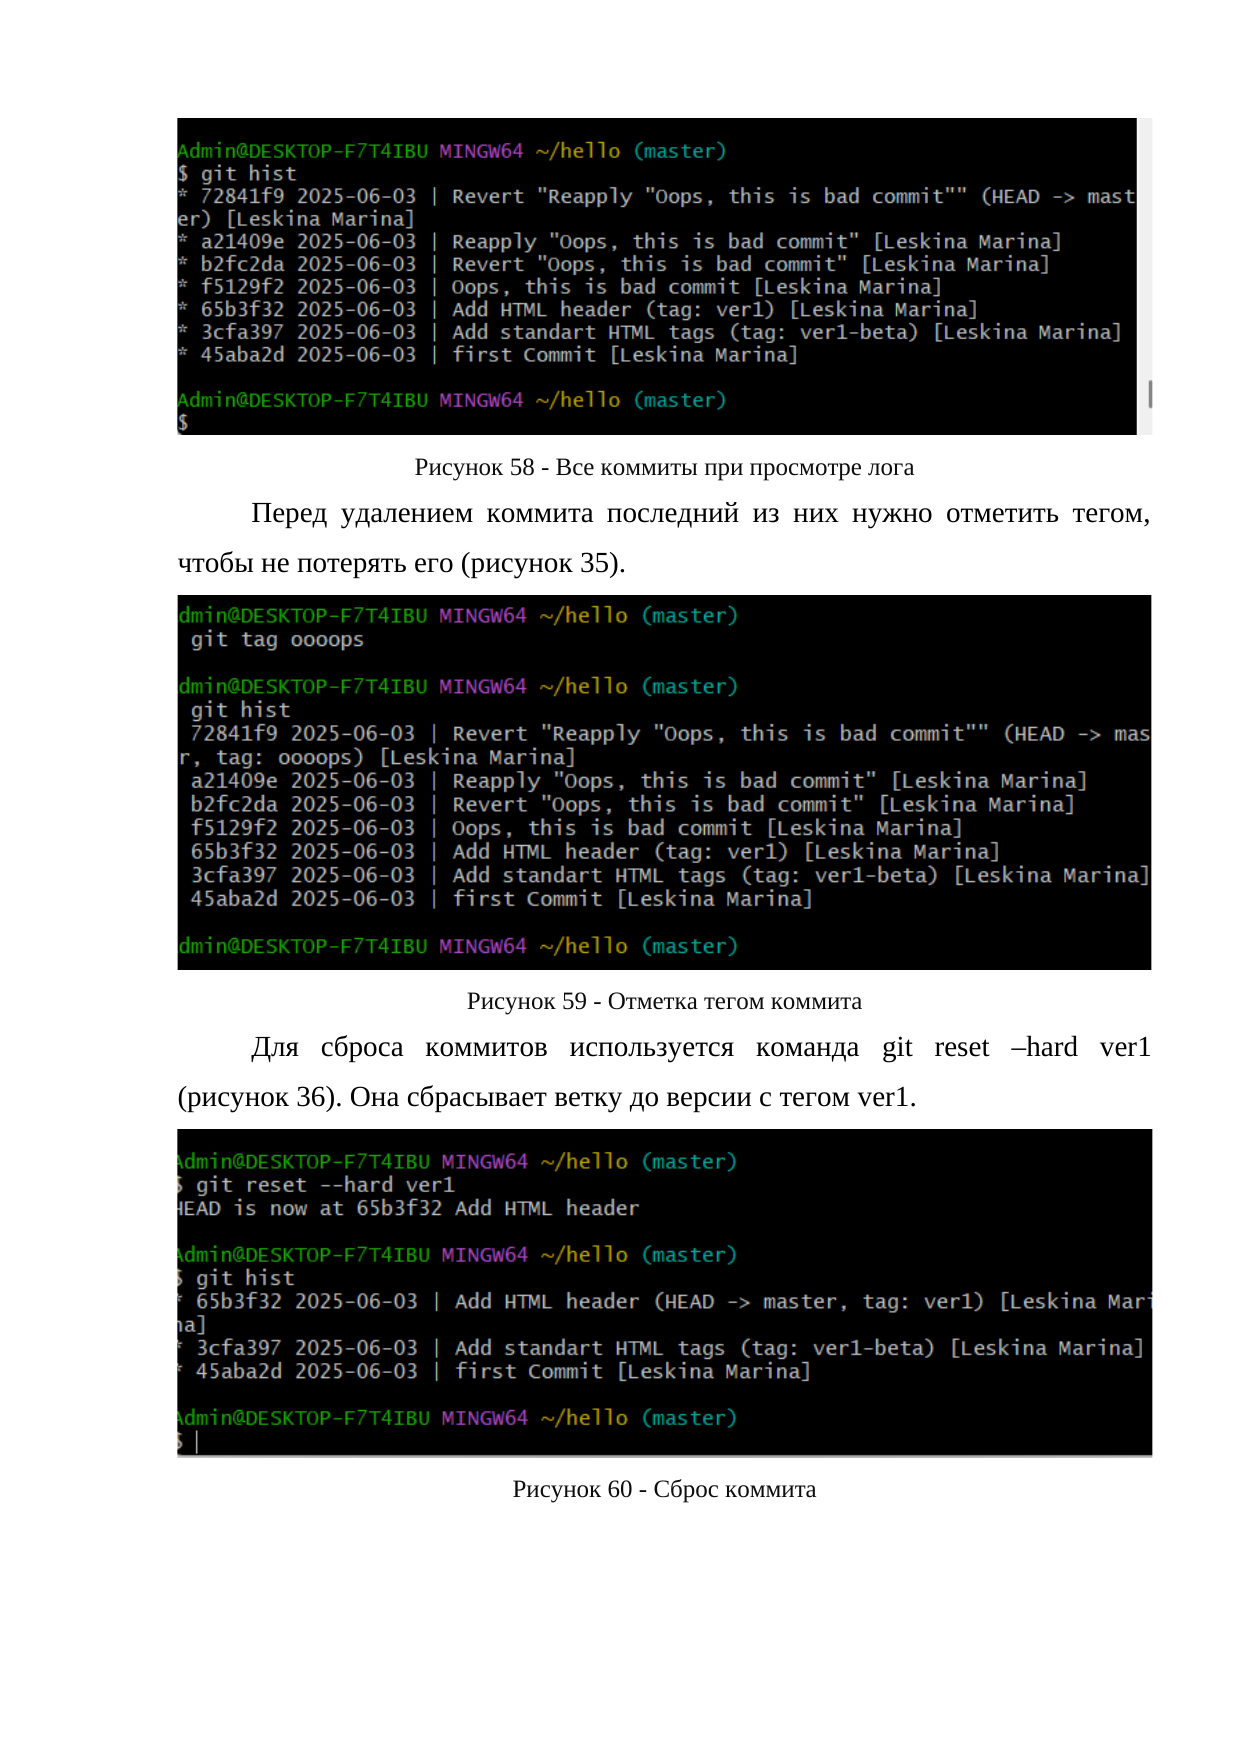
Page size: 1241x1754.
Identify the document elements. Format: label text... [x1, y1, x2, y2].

picture [177, 118, 1153, 435]
text Рисунок 58 - Все коммиты при просмотре лога [177, 452, 1152, 480]
text Рисунок 60 - Сброс коммита [177, 1474, 1152, 1503]
text Перед удалением коммита последний из них нужно отметить тегом, чтобы не потерять его (рисунок 35). [177, 495, 1152, 578]
picture [177, 1129, 1153, 1458]
text Рисунок 59 - Отметка тегом коммита [177, 986, 1152, 1015]
text Для сброса коммитов используется команда git reset –hard ver1 (рисунок 36). Она сбрасывает ветку до версии с тегом ver1. [177, 1029, 1152, 1113]
picture [177, 595, 1152, 970]
